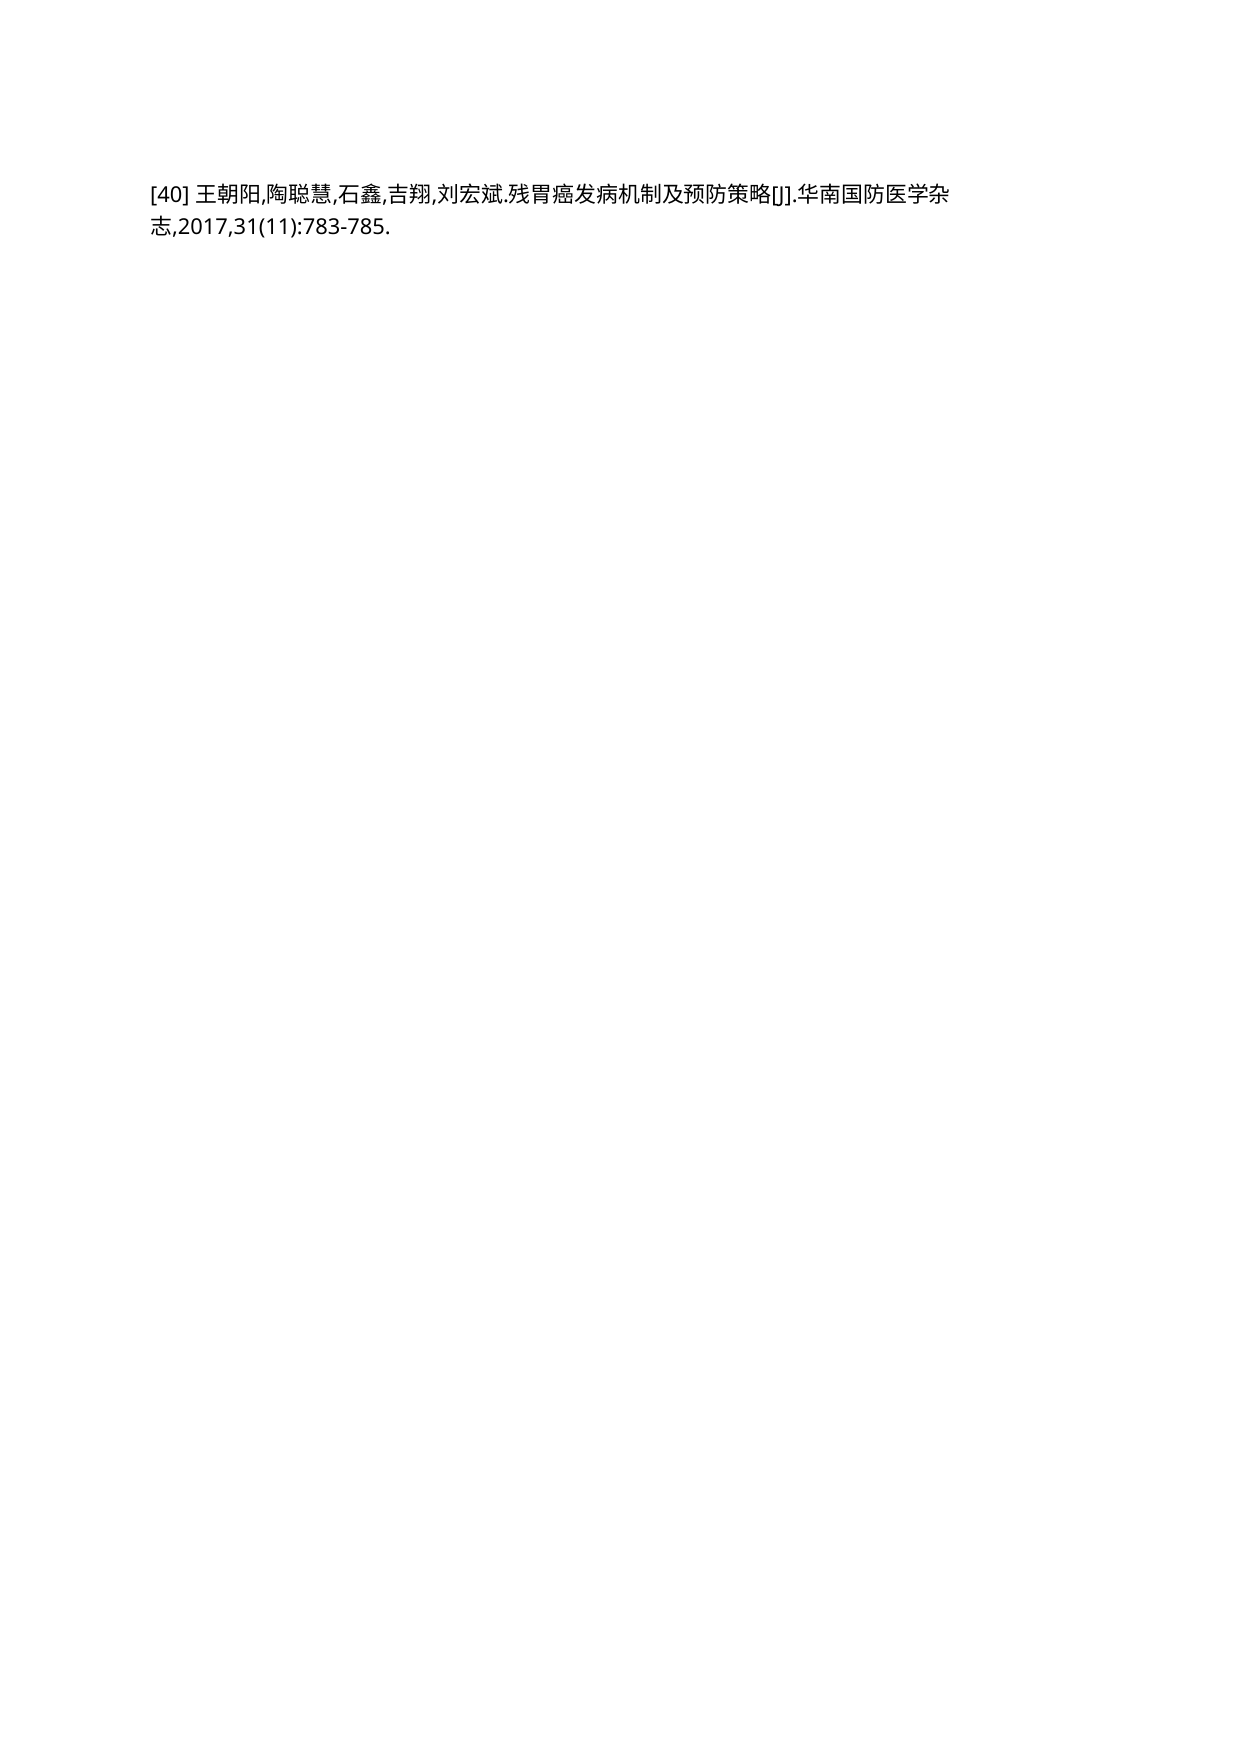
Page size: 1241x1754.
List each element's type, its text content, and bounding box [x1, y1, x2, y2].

text [40] 王朝阳,陶聪慧,石鑫,吉翔,刘宏斌.残胃癌发病机制及预防策略[J].华南国防医学杂志,2017,31(11):783-785. [150, 177, 1090, 241]
